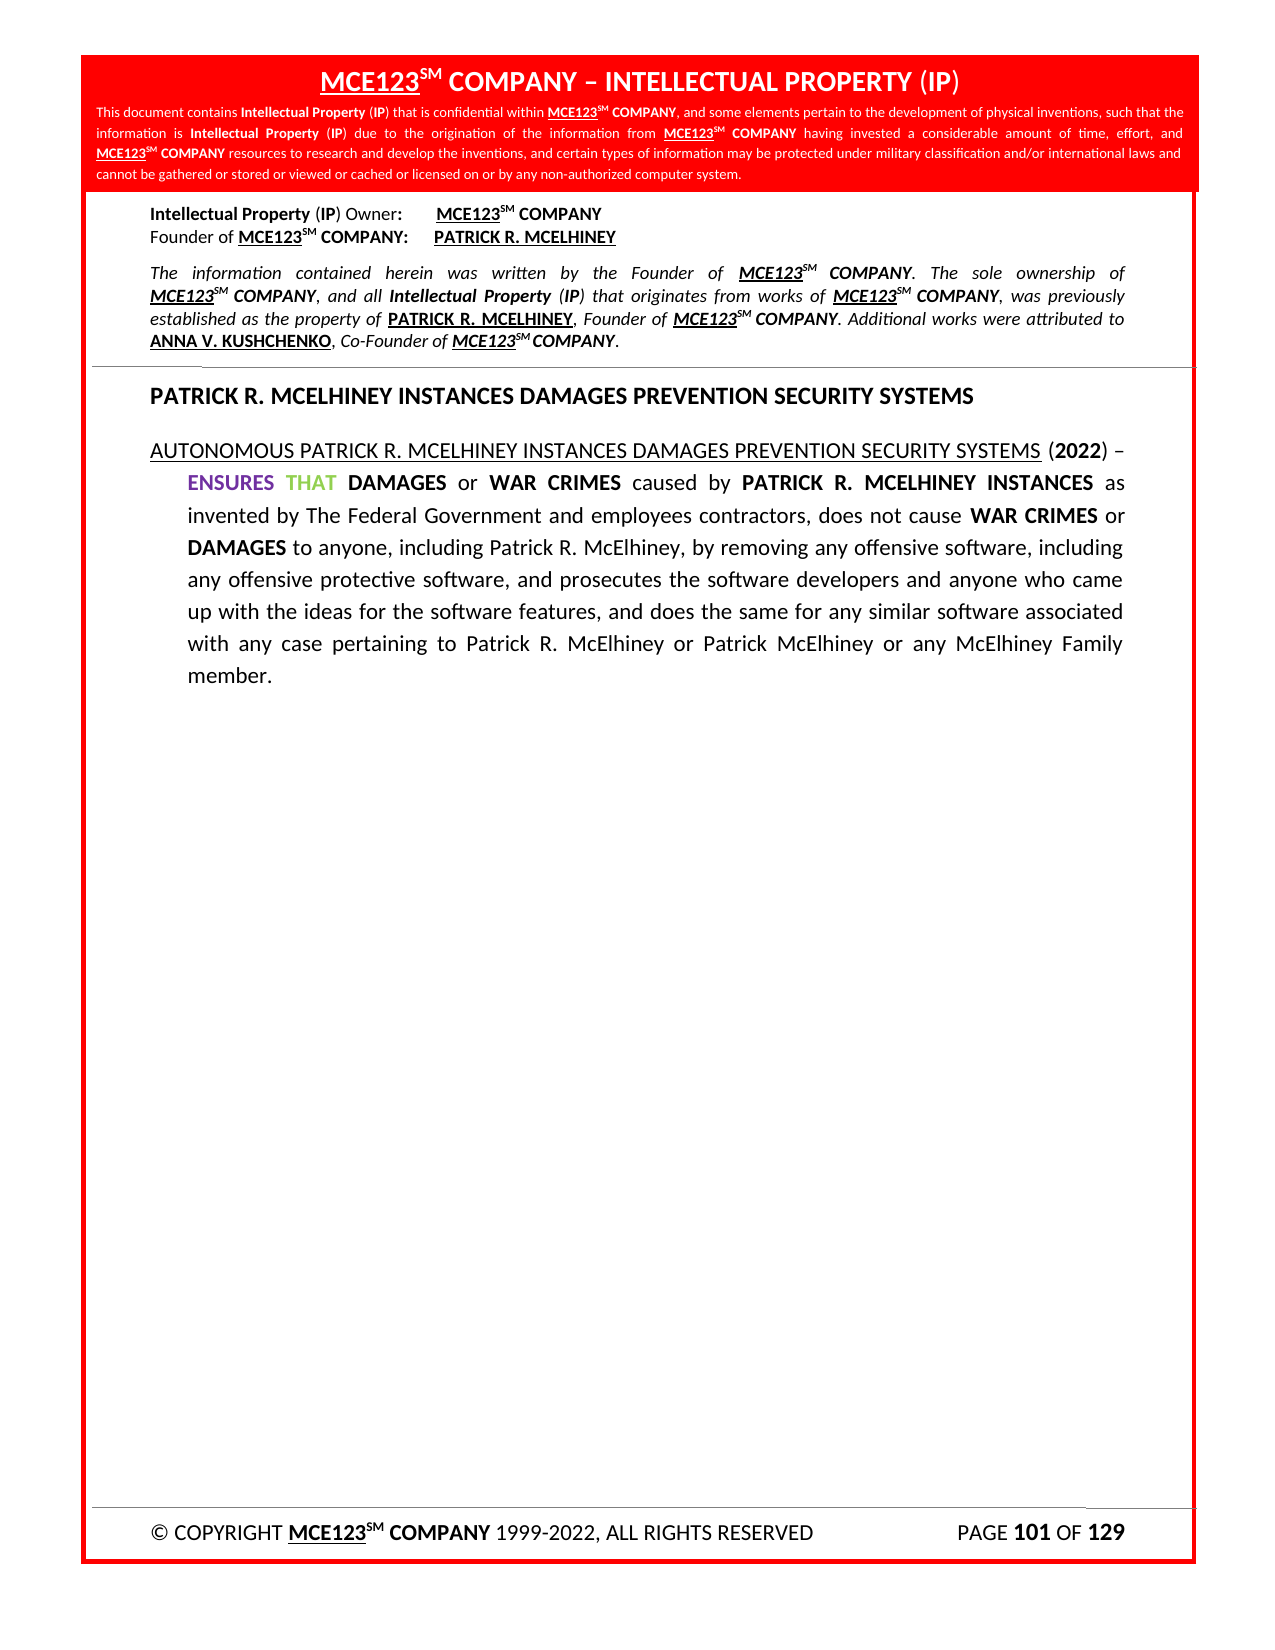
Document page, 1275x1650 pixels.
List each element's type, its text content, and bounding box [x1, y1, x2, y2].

text AUTONOMOUS PATRICK R. MCELHINEY INSTANCES DAMAGES PREVENTION SECURITY SYSTEMS (2022) – ENSURES THAT DAMAGES or WAR CRIMES caused by PATRICK R. MCELHINEY INSTANCES as invented by The Federal Government and employees contractors, does not cause WAR CRIMES or DAMAGES to anyone, including Patrick R. McElhiney, by removing any offensive software, including any offensive protective software, and prosecutes the software developers and anyone who came up with the ideas for the software features, and does the same for any similar software associated with any case pertaining to Patrick R. McElhiney or Patrick McElhiney or any McElhiney Family member. [150, 436, 1125, 690]
text PATRICK R. MCELHINEY INSTANCES DAMAGES PREVENTION SECURITY SYSTEMS [150, 381, 1125, 411]
